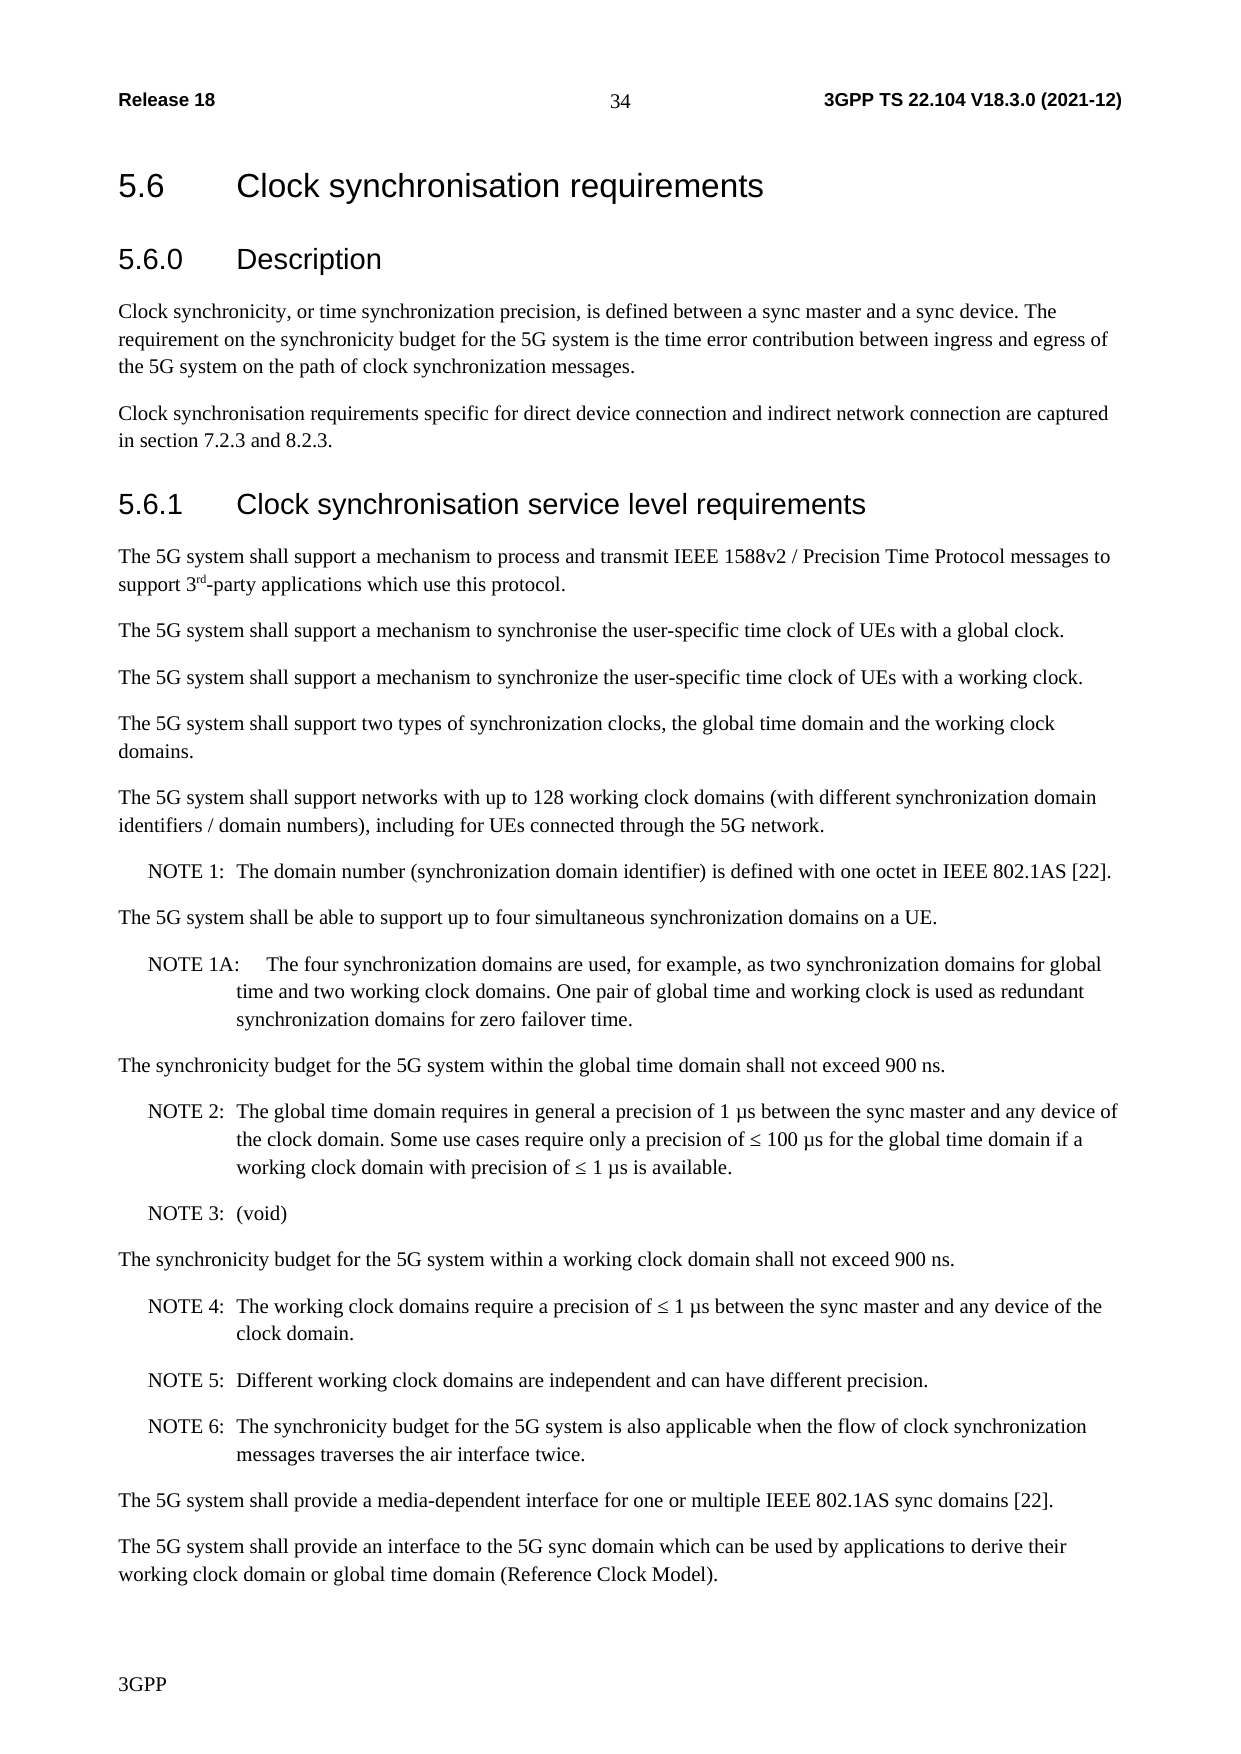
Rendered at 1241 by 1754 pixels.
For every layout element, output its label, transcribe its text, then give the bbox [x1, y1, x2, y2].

text Clock synchronicity, or time synchronization precision, is defined between a sync master and a sync device. The requirement on the synchronicity budget for the 5G system is the time error contribution between ingress and egress of the 5G system on the path of clock synchronization messages. [118, 299, 1122, 378]
text NOTE 4: The working clock domains require a precision of ≤ 1 µs between the sync master and any device of the clock domain. [148, 1294, 1122, 1345]
text NOTE 1: The domain number (synchronization domain identifier) is defined with one octet in IEEE 802.1AS [22]. [148, 859, 1122, 883]
text The synchronicity budget for the 5G system within a working clock domain shall not exceed 900 ns. [118, 1247, 1122, 1271]
subtitle 5.6.1 Clock synchronisation service level requirements [118, 487, 1122, 521]
text NOTE 6: The synchronicity budget for the 5G system is also applicable when the flow of clock synchronization messages traverses the air interface twice. [148, 1414, 1122, 1466]
text The 5G system shall provide a media-dependent interface for one or multiple IEEE 802.1AS sync domains [22]. [118, 1488, 1122, 1512]
text The 5G system shall support a mechanism to process and transmit IEEE 1588v2 / Precision Time Protocol messages to support 3rd-party applications which use this protocol. [118, 544, 1122, 596]
text NOTE 5: Different working clock domains are independent and can have different precision. [148, 1368, 1122, 1392]
subtitle 5.6 Clock synchronisation requirements [118, 166, 1122, 205]
subtitle 5.6.0 Description [118, 242, 1122, 275]
text Clock synchronisation requirements specific for direct device connection and indirect network connection are captured in section 7.2.3 and 8.2.3. [118, 401, 1122, 452]
text NOTE 2: The global time domain requires in general a precision of 1 µs between the sync master and any device of the clock domain. Some use cases require only a precision of ≤ 100 µs for the global time domain if a working clock domain with precision of ≤ 1 µs is available. [148, 1099, 1122, 1179]
text The 5G system shall provide an interface to the 5G sync domain which can be used by applications to derive their working clock domain or global time domain (Reference Clock Model). [118, 1534, 1122, 1586]
text NOTE 3: (void) [148, 1201, 1122, 1225]
text NOTE 1A: The four synchronization domains are used, for example, as two synchronization domains for global time and two working clock domains. One pair of global time and working clock is used as redundant synchronization domains for zero failover time. [148, 952, 1122, 1031]
text The synchronicity budget for the 5G system within the global time domain shall not exceed 900 ns. [118, 1053, 1122, 1077]
text The 5G system shall support two types of synchronization clocks, the global time domain and the working clock domains. [118, 711, 1122, 763]
text The 5G system shall be able to support up to four simultaneous synchronization domains on a UE. [118, 905, 1122, 929]
text The 5G system shall support a mechanism to synchronize the user-specific time clock of UEs with a working clock. [118, 664, 1122, 689]
text The 5G system shall support networks with up to 128 working clock domains (with different synchronization domain identifiers / domain numbers), including for UEs connected through the 5G network. [118, 785, 1122, 837]
text The 5G system shall support a mechanism to synchronise the user-specific time clock of UEs with a global clock. [118, 618, 1122, 642]
